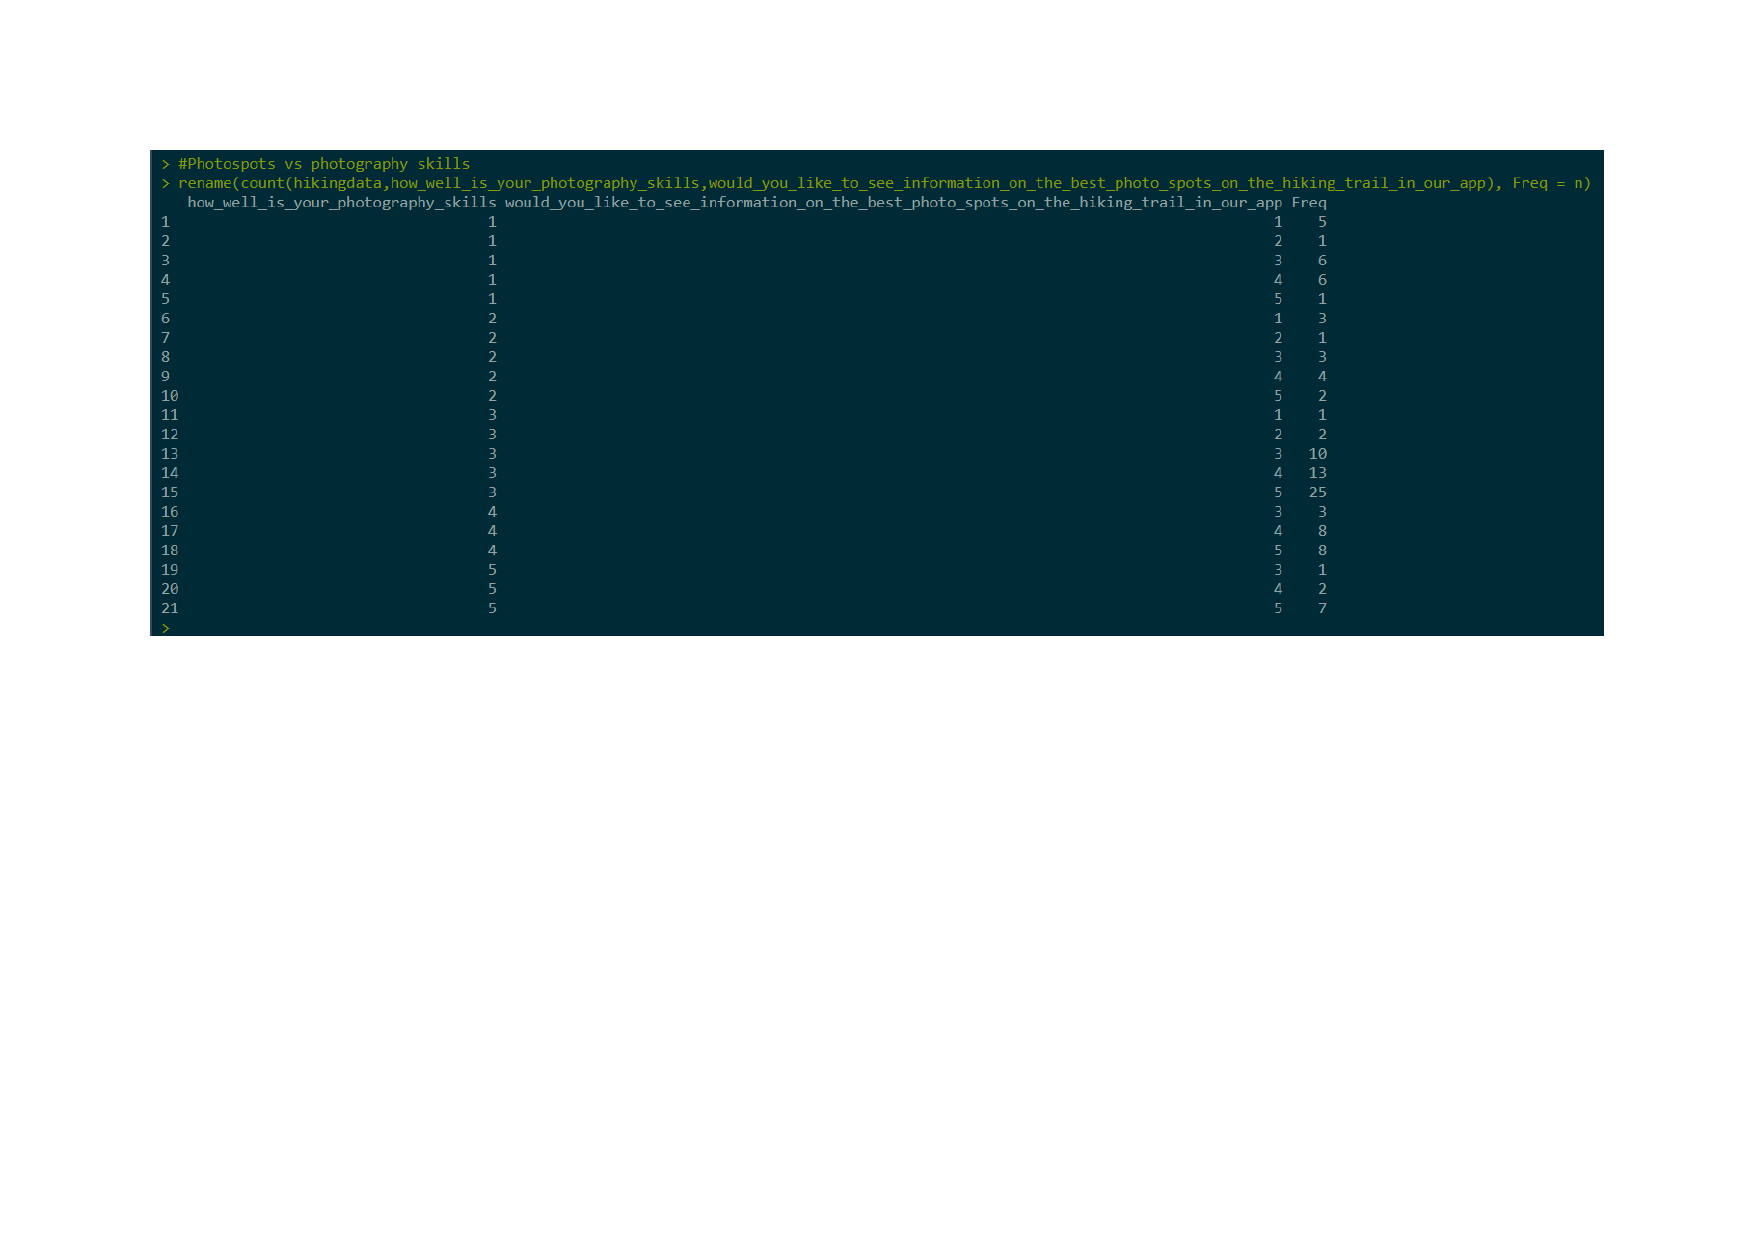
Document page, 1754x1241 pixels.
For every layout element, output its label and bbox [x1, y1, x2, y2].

picture [318, 158, 322, 168]
picture [410, 181, 417, 187]
picture [710, 182, 719, 187]
picture [948, 181, 955, 187]
picture [427, 181, 437, 187]
picture [215, 181, 225, 187]
